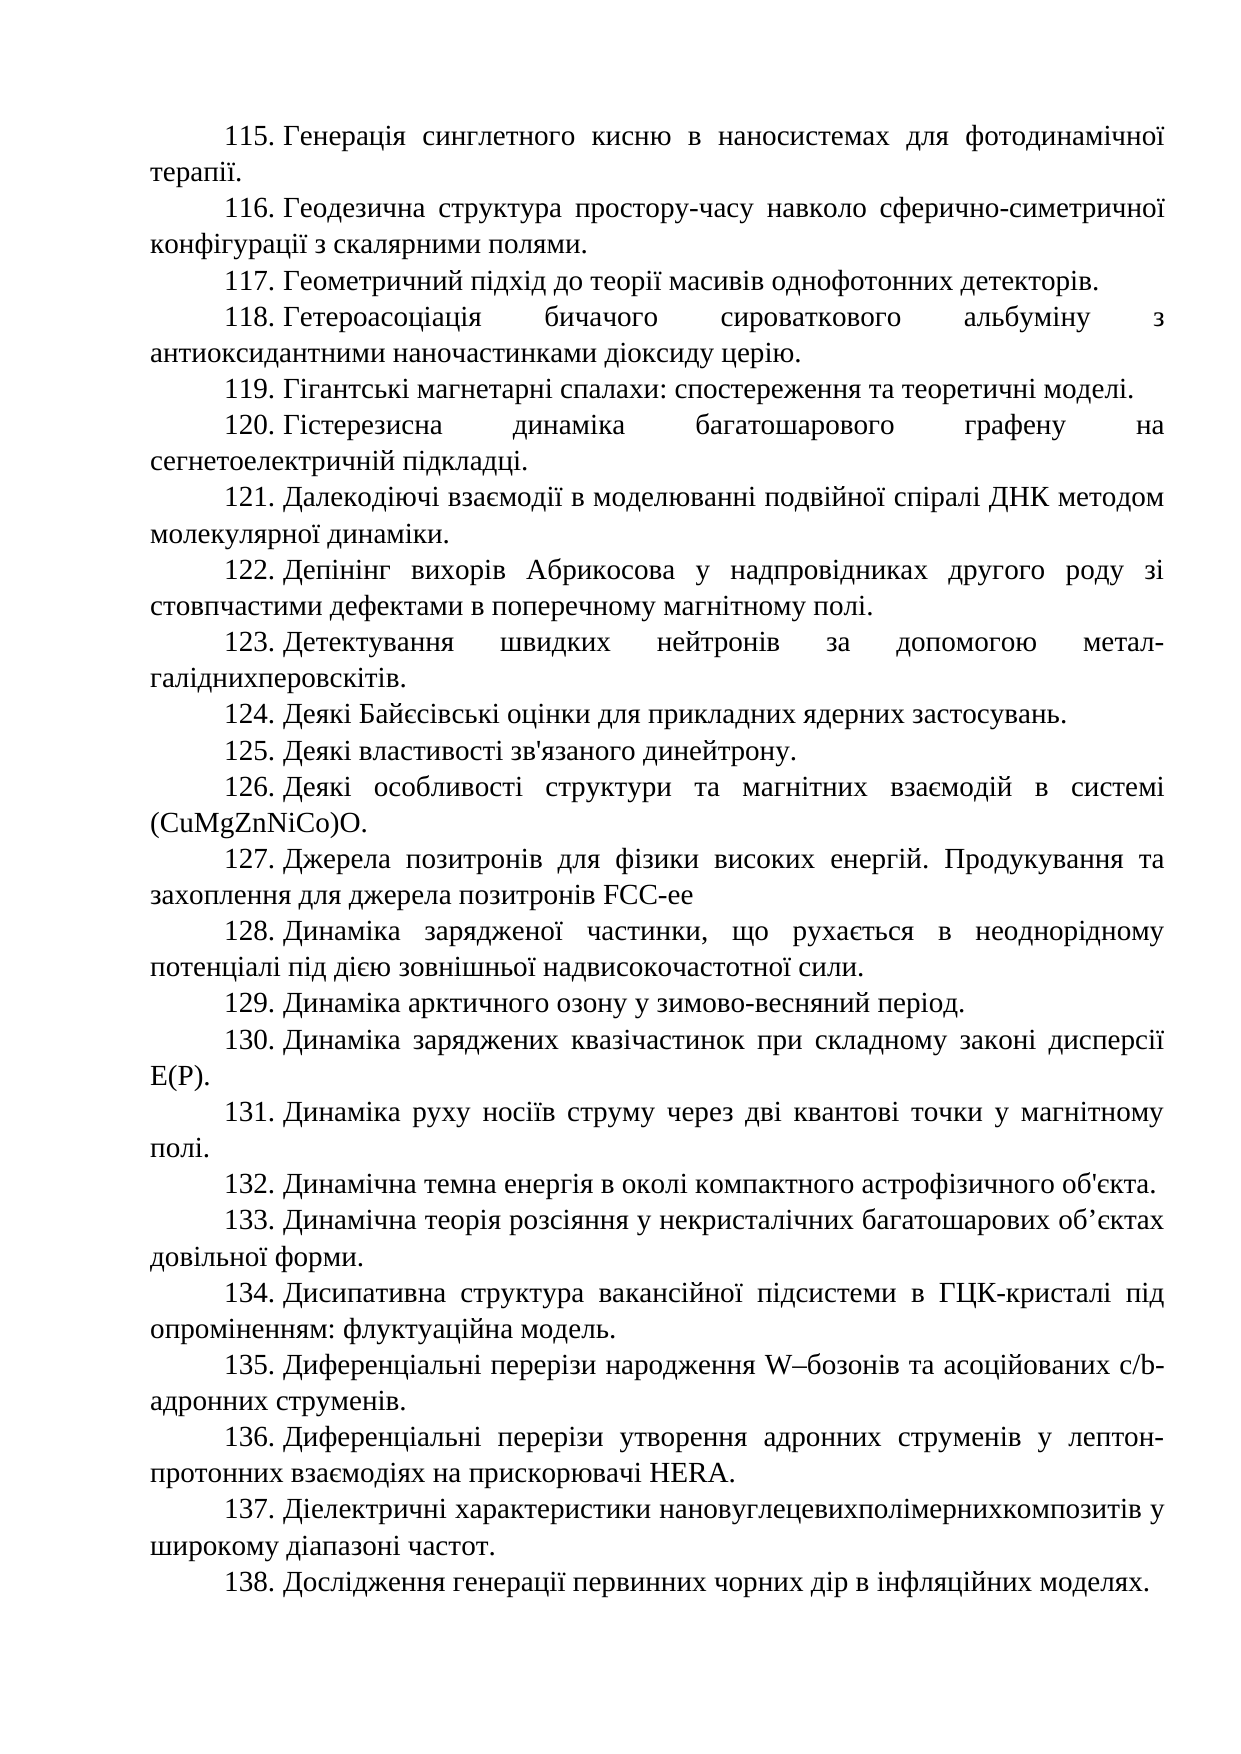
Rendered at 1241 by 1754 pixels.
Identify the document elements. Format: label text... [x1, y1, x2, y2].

list Гігантські магнетарні спалахи: спостереження та теоретичні моделі. [150, 371, 1165, 405]
list Геометричний підхід до теорії масивів однофотонних детекторів. [150, 263, 1165, 296]
list Джерела позитронів для фізики високих енергій. Продукування та захоплення для джерела позитронів FCC-ee [150, 841, 1165, 911]
list Динаміка заряджених квазічастинок при складному законі дисперсії E(P). [150, 1022, 1165, 1091]
list Динаміка руху носіїв струму через дві квантові точки у магнітному полі. [150, 1094, 1165, 1164]
list Детектування швидких нейтронів за допомогою метал-галіднихперовскітів. [150, 624, 1165, 694]
list Діелектричні характеристики нановуглецевихполімернихкомпозитів у широкому діапазоні частот. [150, 1492, 1165, 1561]
list Деякі особливості структури та магнітних взаємодій в системі (CuMgZnNiCo)О. [150, 769, 1165, 838]
list Генерація синглетного кисню в наносистемах для фотодинамічної терапії. [150, 118, 1165, 188]
list Дослiдження генерацiї первинних чорних дiр в iнфляцiйних моделях. [150, 1564, 1165, 1597]
list Депiнiнг вихорiв Абрикосова у надпровiдниках другого роду зi стовпчастими дефектами в поперечному магнiтному полi. [150, 552, 1165, 622]
list Далекодіючі взаємодії в моделюванні подвійної спіралі ДНК методом молекулярної динаміки. [150, 479, 1165, 549]
list Гістерезисна динаміка багатошарового графену на сегнетоелектричній підкладці. [150, 407, 1165, 477]
list Динамічна теорія розсіяння у некристалічних багатошарових об’єктах довільної форми. [150, 1202, 1165, 1272]
list Диференціальні перерізи народження W–бозонів та асоційованих c/b-адронних струменів. [150, 1347, 1165, 1417]
list Деякі Байєсівські оцінки для прикладних ядерних застосувань. [150, 696, 1165, 730]
list Динаміка арктичного озону у зимово-весняний період. [150, 986, 1165, 1019]
list Гетероасоціація бичачого сироваткового альбуміну з антиоксидантними наночастинками діоксиду церію. [150, 299, 1165, 368]
list Динамiка зарядженої частинки, що рухається в неоднорiдному потенцiалi пiд дiєю зовнiшньої надвисокочастотної сили. [150, 913, 1165, 983]
list Динамічна темна енергія в околі компактного астрофізичного об'єкта. [150, 1166, 1165, 1200]
list Диференціальні перерізи утворення адронних струменів у лептон-протонних взаємодіях на прискорювачі HERA. [150, 1419, 1165, 1489]
list Геодезична структура простору-часу навколо сферично-симетричної конфігурації з скалярними полями. [150, 190, 1165, 260]
list Дисипативна структура вакансійної підсистеми в ГЦК-кристалі під опроміненням: флуктуаційна модель. [150, 1275, 1165, 1344]
list Деякі властивості зв'язаного динейтрону. [150, 733, 1165, 766]
